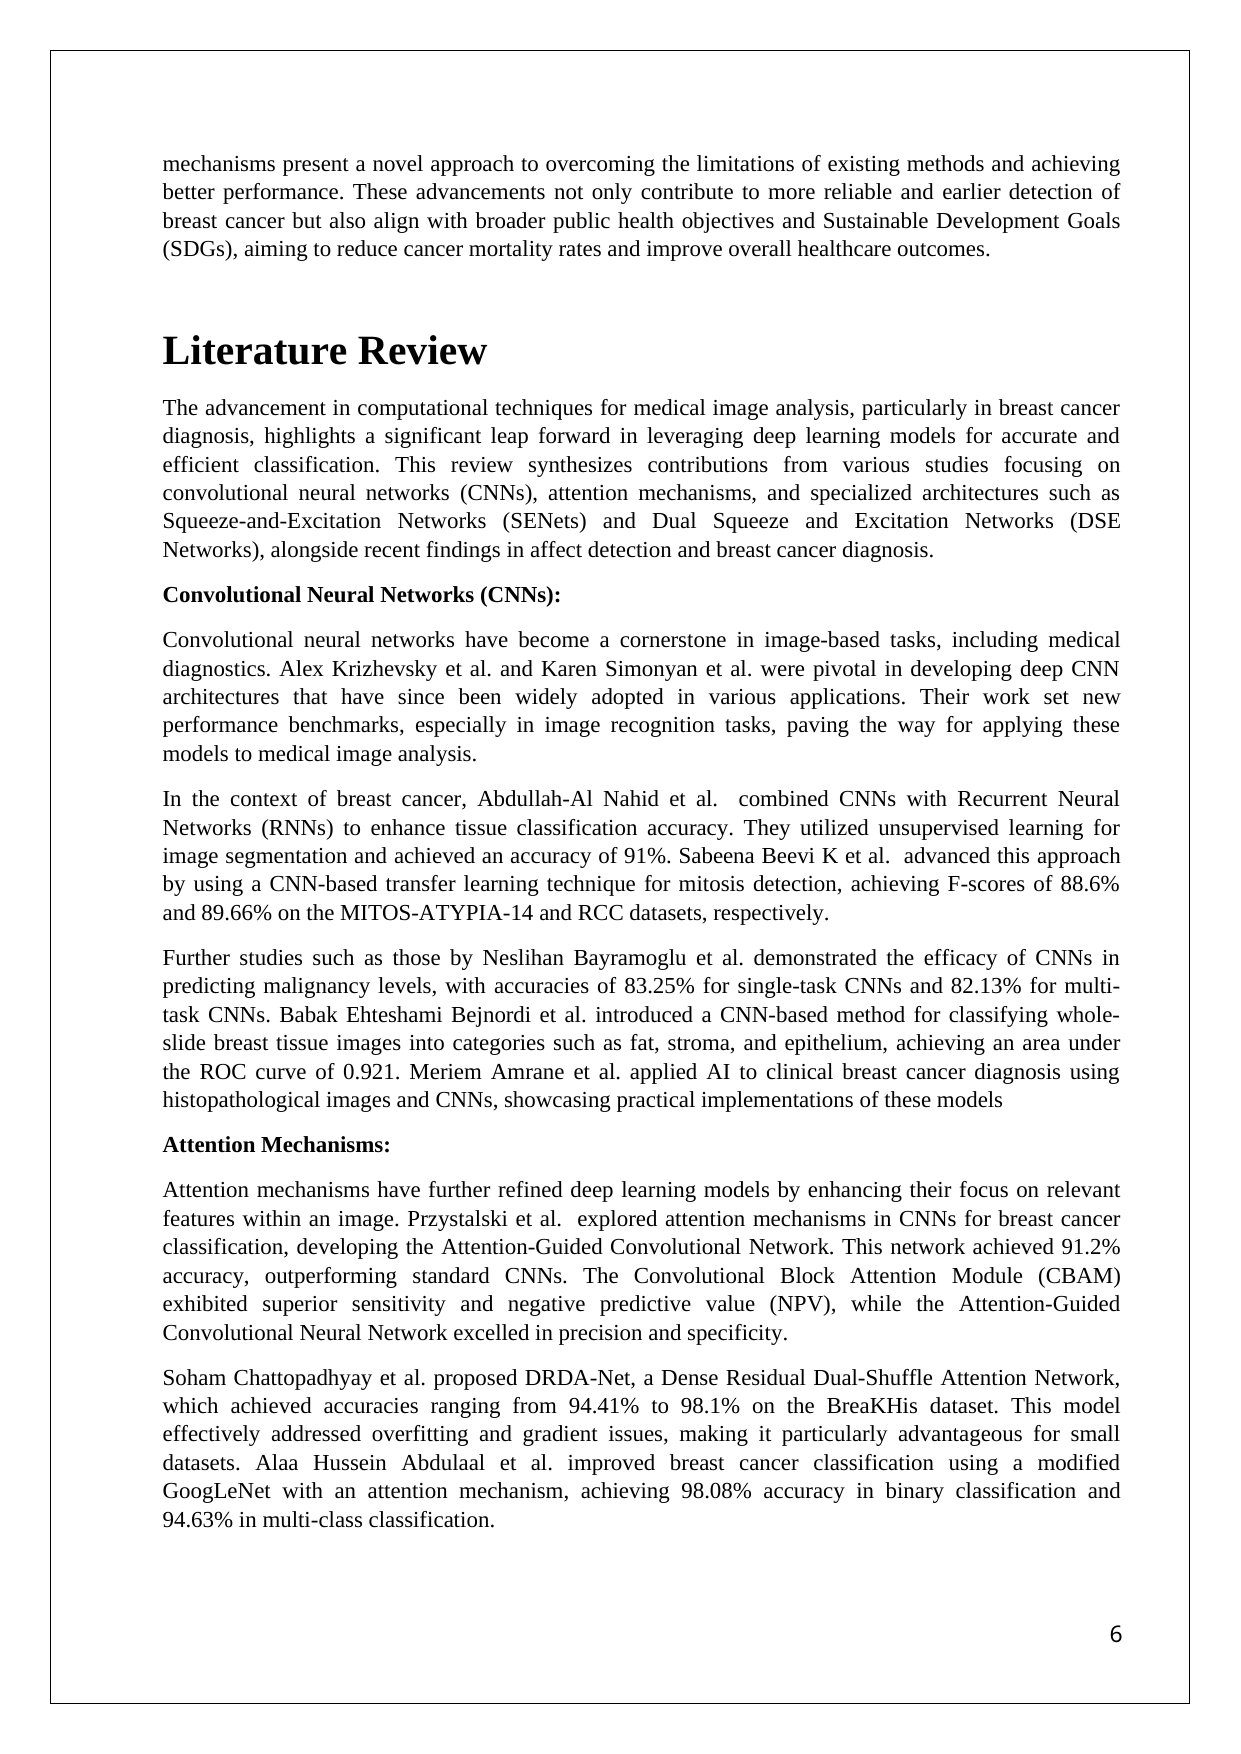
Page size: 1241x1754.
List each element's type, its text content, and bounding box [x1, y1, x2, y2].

text Soham Chattopadhyay et al. proposed DRDA-Net, a Dense Residual Dual-Shuffle Attention Network, which achieved accuracies ranging from 94.41% to 98.1% on the BreaKHis dataset. This model effectively addressed overfitting and gradient issues, making it particularly advantageous for small datasets. Alaa Hussein Abdulaal et al. improved breast cancer classification using a modified GoogLeNet with an attention mechanism, achieving 98.08% accuracy in binary classification and 94.63% in multi-class classification. [162, 1364, 1122, 1532]
text In the context of breast cancer, Abdullah-Al Nahid et al. combined CNNs with Recurrent Neural Networks (RNNs) to enhance tissue classification accuracy. They utilized unsupervised learning for image segmentation and achieved an accuracy of 91%. Sabeena Beevi K et al. advanced this approach by using a CNN-based transfer learning technique for mitosis detection, achieving F-scores of 88.6% and 89.66% on the MITOS-ATYPIA-14 and RCC datasets, respectively. [162, 785, 1122, 925]
text Convolutional Neural Networks (CNNs): [162, 581, 1122, 607]
text Attention Mechanisms: [162, 1131, 1122, 1158]
text Attention mechanisms have further refined deep learning models by enhancing their focus on relevant features within an image. Przystalski et al. explored attention mechanisms in CNNs for breast cancer classification, developing the Attention-Guided Convolutional Network. This network achieved 91.2% accuracy, outperforming standard CNNs. The Convolutional Block Attention Module (CBAM) exhibited superior sensitivity and negative predictive value (NPV), while the Attention-Guided Convolutional Neural Network excelled in precision and specificity. [162, 1176, 1122, 1345]
text Literature Review [162, 326, 1122, 373]
text Convolutional neural networks have become a cornerstone in image-based tasks, including medical diagnostics. Alex Krizhevsky et al. and Karen Simonyan et al. were pivotal in developing deep CNN architectures that have since been widely adopted in various applications. Their work set new performance benchmarks, especially in image recognition tasks, paving the way for applying these models to medical image analysis. [162, 626, 1122, 766]
text Further studies such as those by Neslihan Bayramoglu et al. demonstrated the efficacy of CNNs in predicting malignancy levels, with accuracies of 83.25% for single-task CNNs and 82.13% for multi-task CNNs. Babak Ehteshami Bejnordi et al. introduced a CNN-based method for classifying whole-slide breast tissue images into categories such as fat, stroma, and epithelium, achieving an area under the ROC curve of 0.921. Meriem Amrane et al. applied AI to clinical breast cancer diagnosis using histopathological images and CNNs, showcasing practical implementations of these models [162, 944, 1122, 1112]
text The advancement in computational techniques for medical image analysis, particularly in breast cancer diagnosis, highlights a significant leap forward in leveraging deep learning models for accurate and efficient classification. This review synthesizes contributions from various studies focusing on convolutional neural networks (CNNs), attention mechanisms, and specialized architectures such as Squeeze-and-Excitation Networks (SENets) and Dual Squeeze and Excitation Networks (DSE Networks), alongside recent findings in affect detection and breast cancer diagnosis. [162, 394, 1122, 562]
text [162, 150, 1122, 262]
